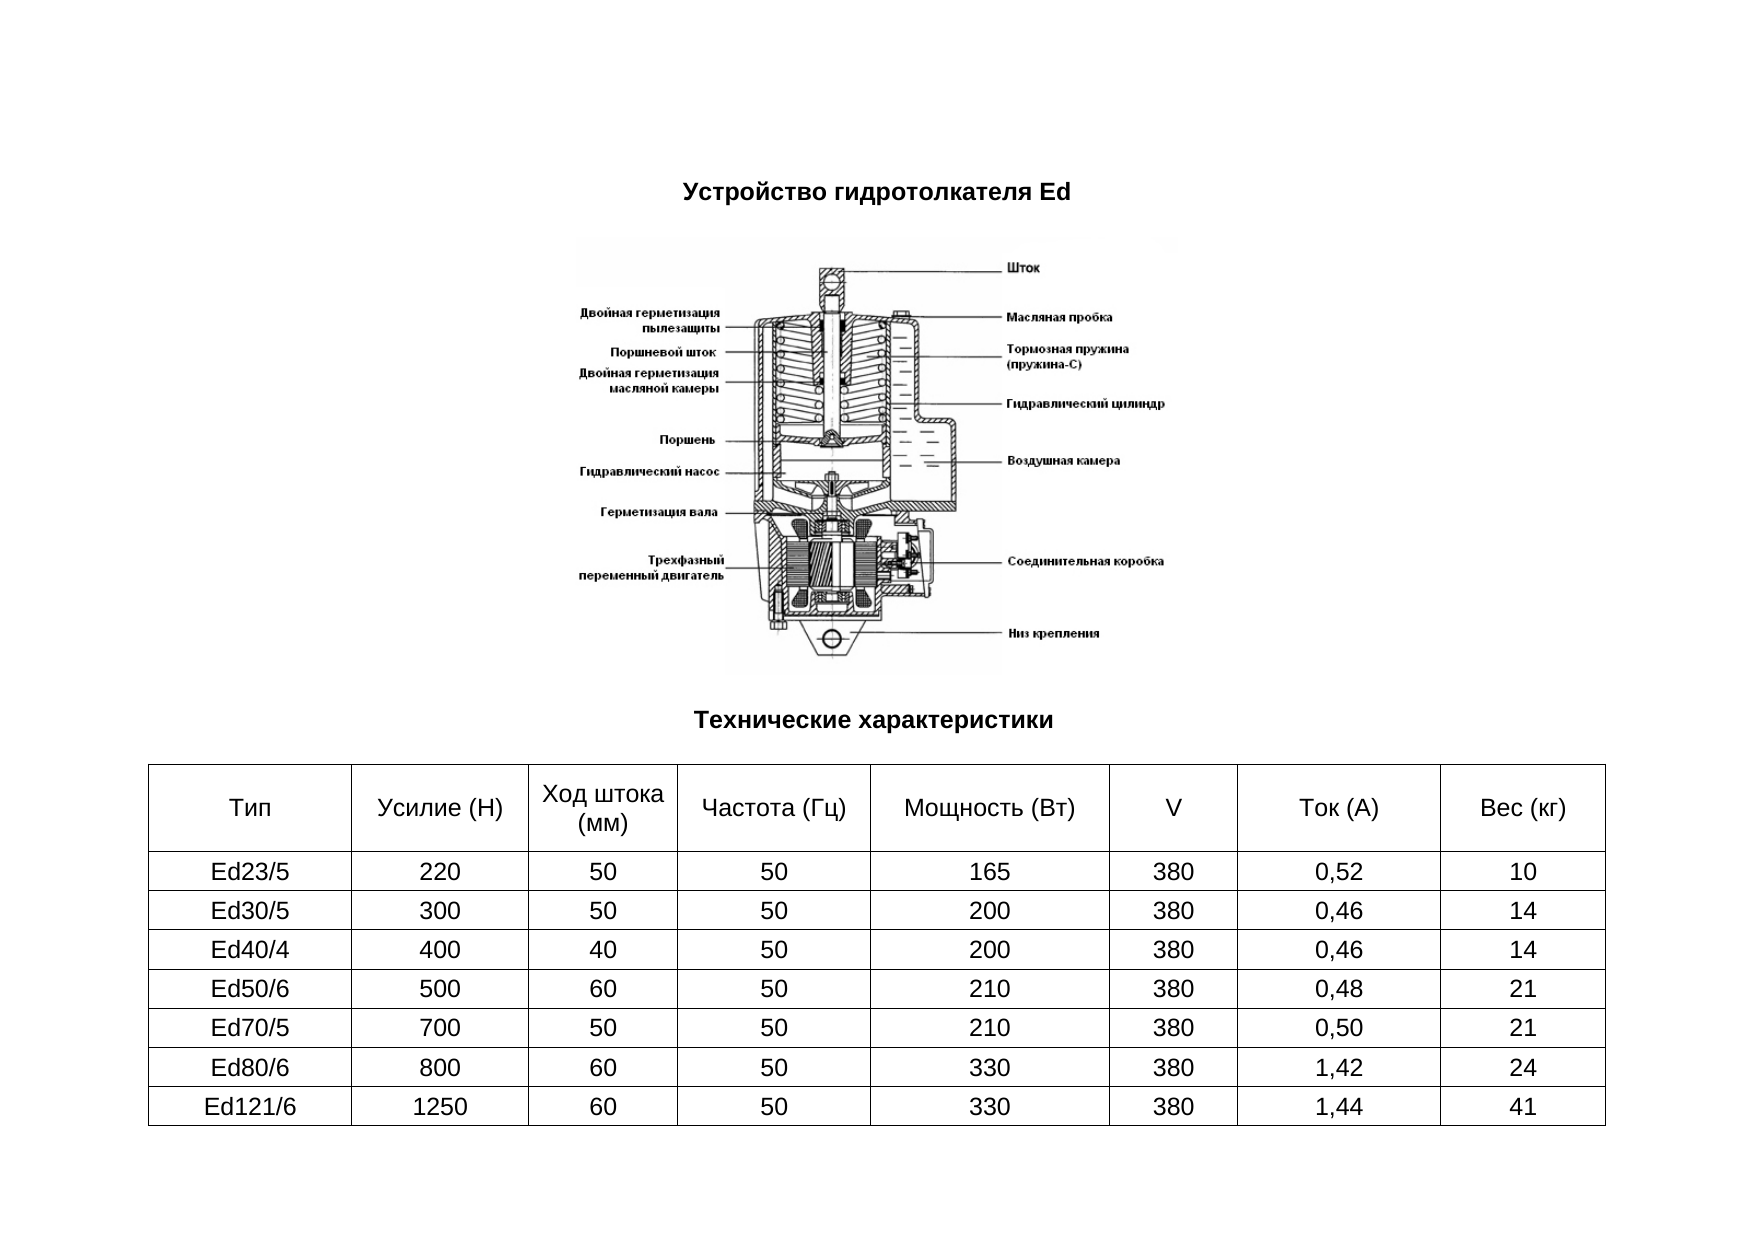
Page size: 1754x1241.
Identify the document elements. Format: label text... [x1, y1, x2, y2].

table_header Усилие (Н) [352, 765, 528, 851]
table_cell 210 [871, 970, 1109, 1008]
table_cell 60 [529, 1048, 677, 1086]
table_cell 1,42 [1238, 1048, 1440, 1086]
table_cell 40 [529, 930, 677, 968]
table_cell 14 [1441, 930, 1605, 968]
table_cell 380 [1110, 930, 1237, 968]
table_cell Ed121/6 [149, 1087, 351, 1125]
table_cell 0,50 [1238, 1009, 1440, 1047]
table_header Вес (кг) [1441, 765, 1605, 851]
table_cell 50 [529, 852, 677, 890]
table_cell 50 [678, 1048, 870, 1086]
table_cell 50 [678, 891, 870, 929]
table_cell 200 [871, 930, 1109, 968]
table_header Ток (A) [1238, 765, 1440, 851]
table_cell 41 [1441, 1087, 1605, 1125]
table_cell Ed80/6 [149, 1048, 351, 1086]
table_cell 200 [871, 891, 1109, 929]
table_cell 21 [1441, 970, 1605, 1008]
table_cell 300 [352, 891, 528, 929]
table_cell 50 [678, 852, 870, 890]
table_cell 21 [1441, 1009, 1605, 1047]
table_cell 50 [678, 1087, 870, 1125]
table_cell Ed50/6 [149, 970, 351, 1008]
table_cell 380 [1110, 891, 1237, 929]
table_cell 14 [1441, 891, 1605, 929]
table_cell 700 [352, 1009, 528, 1047]
table_cell 10 [1441, 852, 1605, 890]
table_cell 50 [529, 1009, 677, 1047]
table_cell 330 [871, 1087, 1109, 1125]
table_header V [1110, 765, 1237, 851]
table_cell 1250 [352, 1087, 528, 1125]
table_cell 0,46 [1238, 891, 1440, 929]
table_cell 800 [352, 1048, 528, 1086]
table_cell 60 [529, 1087, 677, 1125]
table_cell 380 [1110, 970, 1237, 1008]
table_cell 220 [352, 852, 528, 890]
table_cell 50 [678, 1009, 870, 1047]
table_cell 24 [1441, 1048, 1605, 1086]
table_cell 380 [1110, 1048, 1237, 1086]
table_cell 500 [352, 970, 528, 1008]
table_cell 380 [1110, 1009, 1237, 1047]
table_cell Ed70/5 [149, 1009, 351, 1047]
table_cell 60 [529, 970, 677, 1008]
table_cell 210 [871, 1009, 1109, 1047]
table_header Ход штока (мм) [529, 765, 677, 851]
table_cell 50 [678, 930, 870, 968]
table_cell Ed40/4 [149, 930, 351, 968]
text Устройство гидротолкателя Ed [118, 177, 1636, 206]
table_cell 50 [529, 891, 677, 929]
picture [574, 235, 1180, 677]
table_cell 0,48 [1238, 970, 1440, 1008]
table_cell 0,46 [1238, 930, 1440, 968]
table_cell 380 [1110, 1087, 1237, 1125]
table_cell 380 [1110, 852, 1237, 890]
table_cell 330 [871, 1048, 1109, 1086]
table_cell Ed30/5 [149, 891, 351, 929]
text Технические характеристики [118, 706, 1636, 734]
table_header Мощность (Вт) [871, 765, 1109, 851]
table_cell Ed23/5 [149, 852, 351, 890]
table_header Тип [149, 765, 351, 851]
table_cell 1,44 [1238, 1087, 1440, 1125]
table_header Частота (Гц) [678, 765, 870, 851]
table_cell 50 [678, 970, 870, 1008]
table_cell 165 [871, 852, 1109, 890]
table_cell 0,52 [1238, 852, 1440, 890]
table_cell 400 [352, 930, 528, 968]
